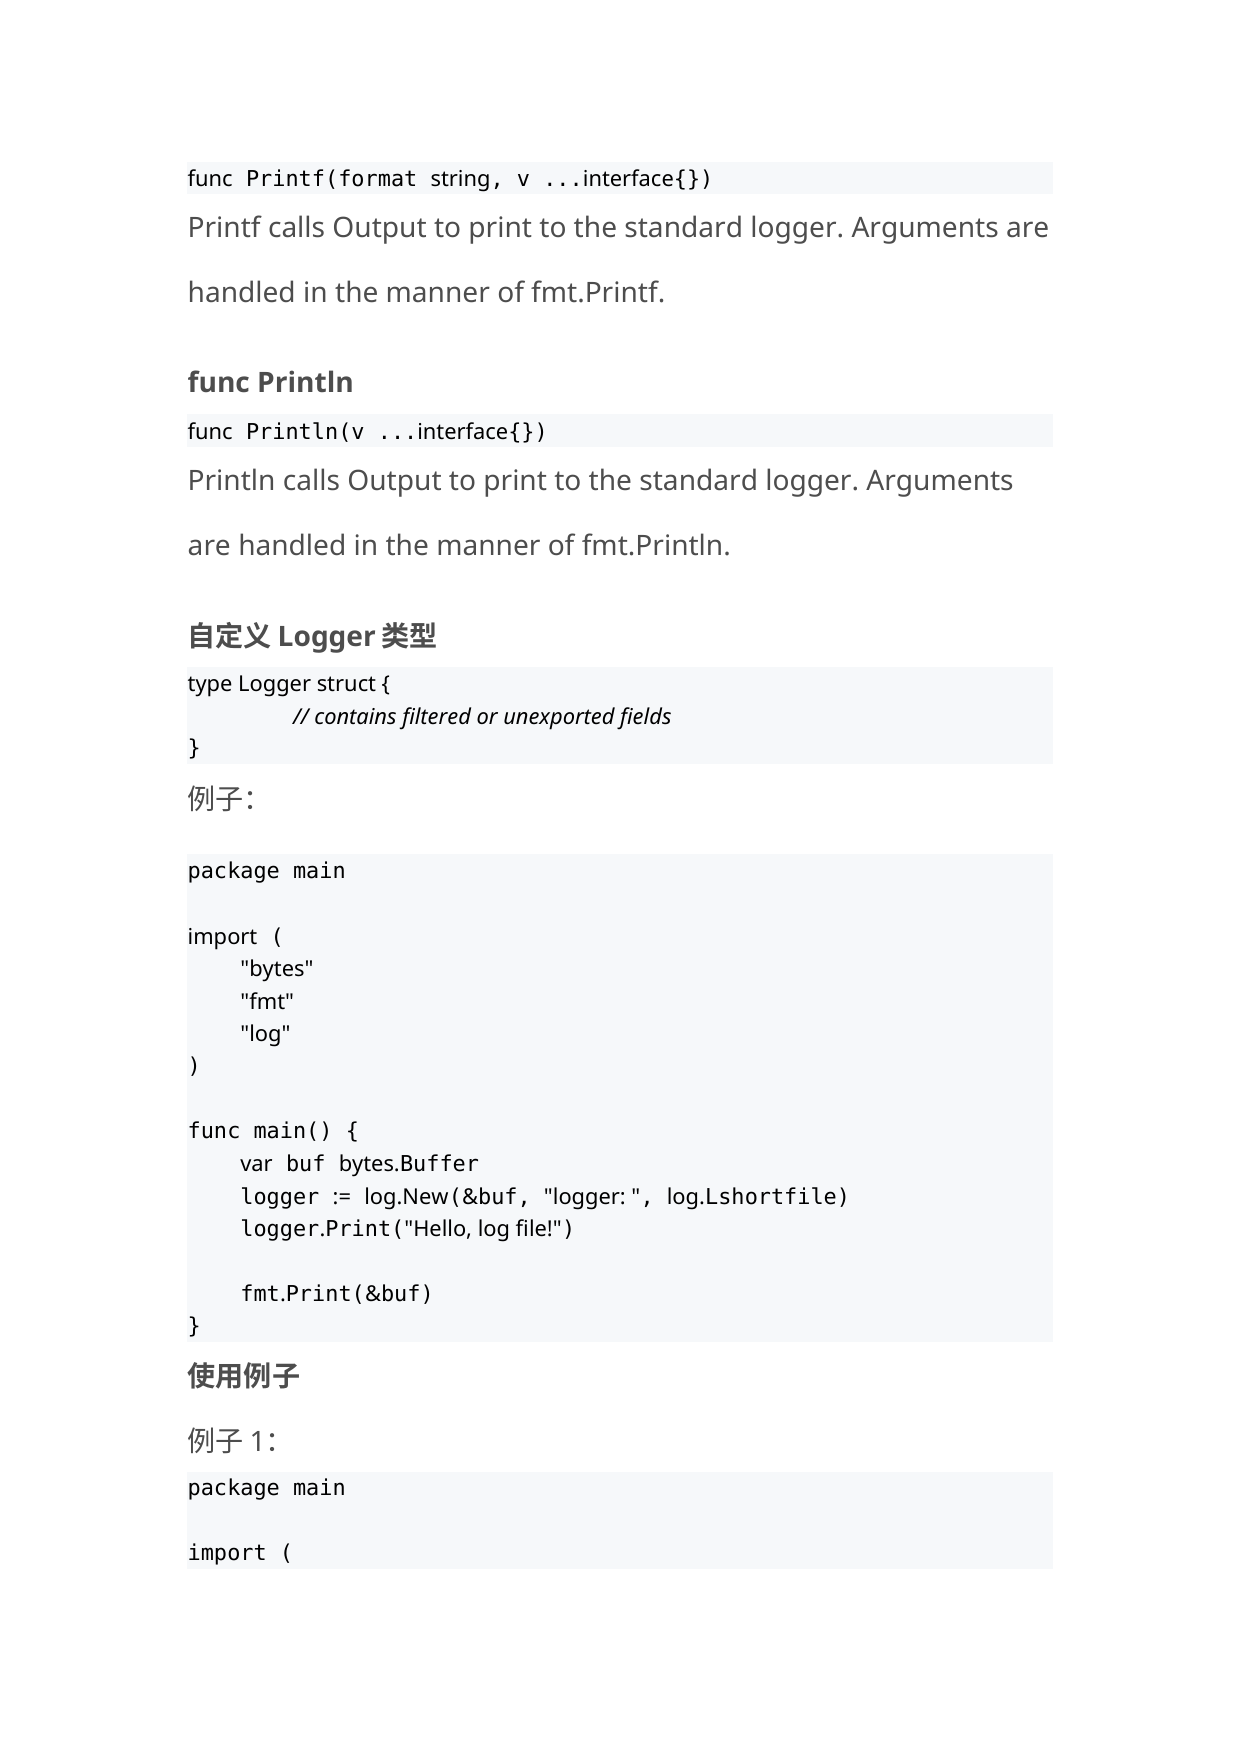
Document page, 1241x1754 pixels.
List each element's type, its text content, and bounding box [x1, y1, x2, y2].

text logger.Print("Hello, log file!") [187, 1212, 1053, 1244]
text func main() { [187, 1114, 1053, 1147]
text 自定义Logger类型 [187, 602, 1053, 667]
text Println calls Output to print to the standard logger. Arguments are handled in the manner of fmt.Println. [187, 447, 1053, 577]
text func Printf(format string, v ...interface{}) [187, 162, 1053, 194]
text import ( [187, 919, 1053, 952]
text "bytes" [187, 952, 1053, 984]
text package main [187, 1472, 1053, 1504]
text Printf calls Output to print to the standard logger. Arguments are handled in the manner of fmt.Printf. [187, 194, 1053, 324]
text func Println(v ...interface{}) [187, 414, 1053, 447]
text fmt.Print(&buf) [187, 1277, 1053, 1309]
text var buf bytes.Buffer [187, 1147, 1053, 1179]
text "log" [187, 1017, 1053, 1049]
text } [187, 732, 1053, 764]
text type Logger struct { [187, 667, 1053, 699]
text logger := log.New(&buf, "logger: ", log.Lshortfile) [187, 1179, 1053, 1212]
text ) [187, 1049, 1053, 1082]
text "fmt" [187, 984, 1053, 1017]
text 使用例子 例子1： [187, 1342, 1053, 1472]
text func Println [187, 349, 1053, 414]
text import ( [187, 1537, 1053, 1569]
text // contains filtered or unexported fields [187, 699, 1053, 732]
text } [187, 1309, 1053, 1342]
text 例子： [187, 764, 1053, 829]
text package main [187, 854, 1053, 887]
